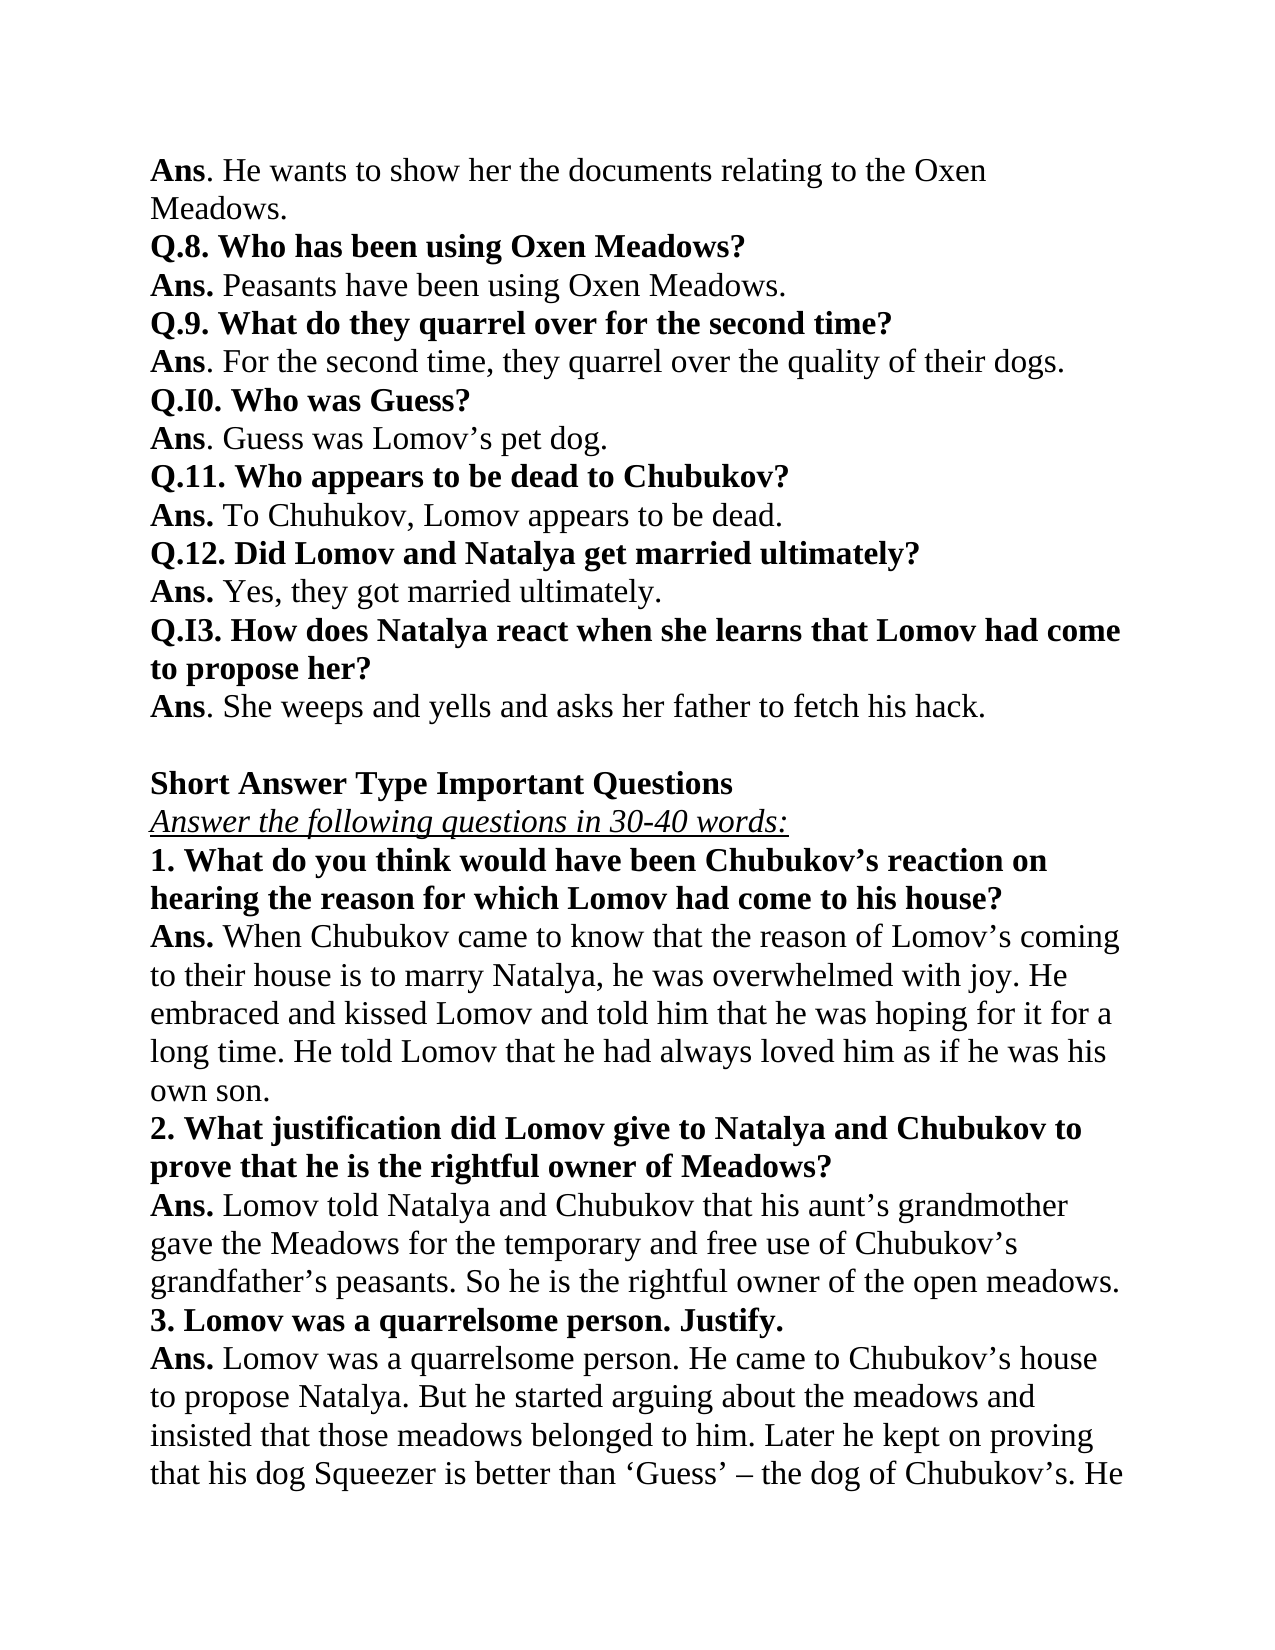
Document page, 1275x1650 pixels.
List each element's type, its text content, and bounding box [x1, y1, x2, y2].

text Ans. Lomov told Natalya and Chubukov that his aunt’s grandmother gave the Meadows for the temporary and free use of Chubukov’s grandfather’s peasants. So he is the rightful owner of the open meadows. [150, 1185, 1125, 1300]
text Ans. When Chubukov came to know that the reason of Lomov’s coming to their house is to marry Natalya, he was overwhelmed with joy. He embraced and kissed Lomov and told him that he was hoping for it for a long time. He told Lomov that he had always loved him as if he was his own son. [150, 917, 1125, 1108]
text Ans. For the second time, they quarrel over the quality of their dogs. [150, 342, 1125, 380]
text 1. What do you think would have been Chubukov’s reaction on hearing the reason for which Lomov had come to his house? [150, 840, 1125, 917]
text Short Answer Type Important Questions [150, 763, 1125, 802]
text Q.I0. Who was Guess? [150, 380, 1125, 418]
text Ans. He wants to show her the documents relating to the Oxen Meadows. [150, 150, 1125, 227]
text Q.8. Who has been using Oxen Meadows? [150, 227, 1125, 265]
text Ans. To Chuhukov, Lomov appears to be dead. [150, 495, 1125, 533]
text Q.9. What do they quarrel over for the second time? [150, 303, 1125, 342]
text Q.I3. How does Natalya react when she learns that Lomov had come to propose her? [150, 610, 1125, 687]
text 2. What justification did Lomov give to Natalya and Chubukov to prove that he is the rightful owner of Meadows? [150, 1108, 1125, 1185]
text Ans. Peasants have been using Oxen Meadows. [150, 265, 1125, 303]
text Q.11. Who appears to be dead to Chubukov? [150, 457, 1125, 495]
text Ans. Guess was Lomov’s pet dog. [150, 418, 1125, 457]
text Answer the following questions in 30-40 words: [150, 802, 1125, 840]
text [150, 1338, 1125, 1492]
text Ans. She weeps and yells and asks her father to fetch his hack. [150, 687, 1125, 725]
text 3. Lomov was a quarrelsome person. Justify. [150, 1300, 1125, 1338]
text Ans. Yes, they got married ultimately. [150, 572, 1125, 610]
text Q.12. Did Lomov and Natalya get married ultimately? [150, 533, 1125, 572]
